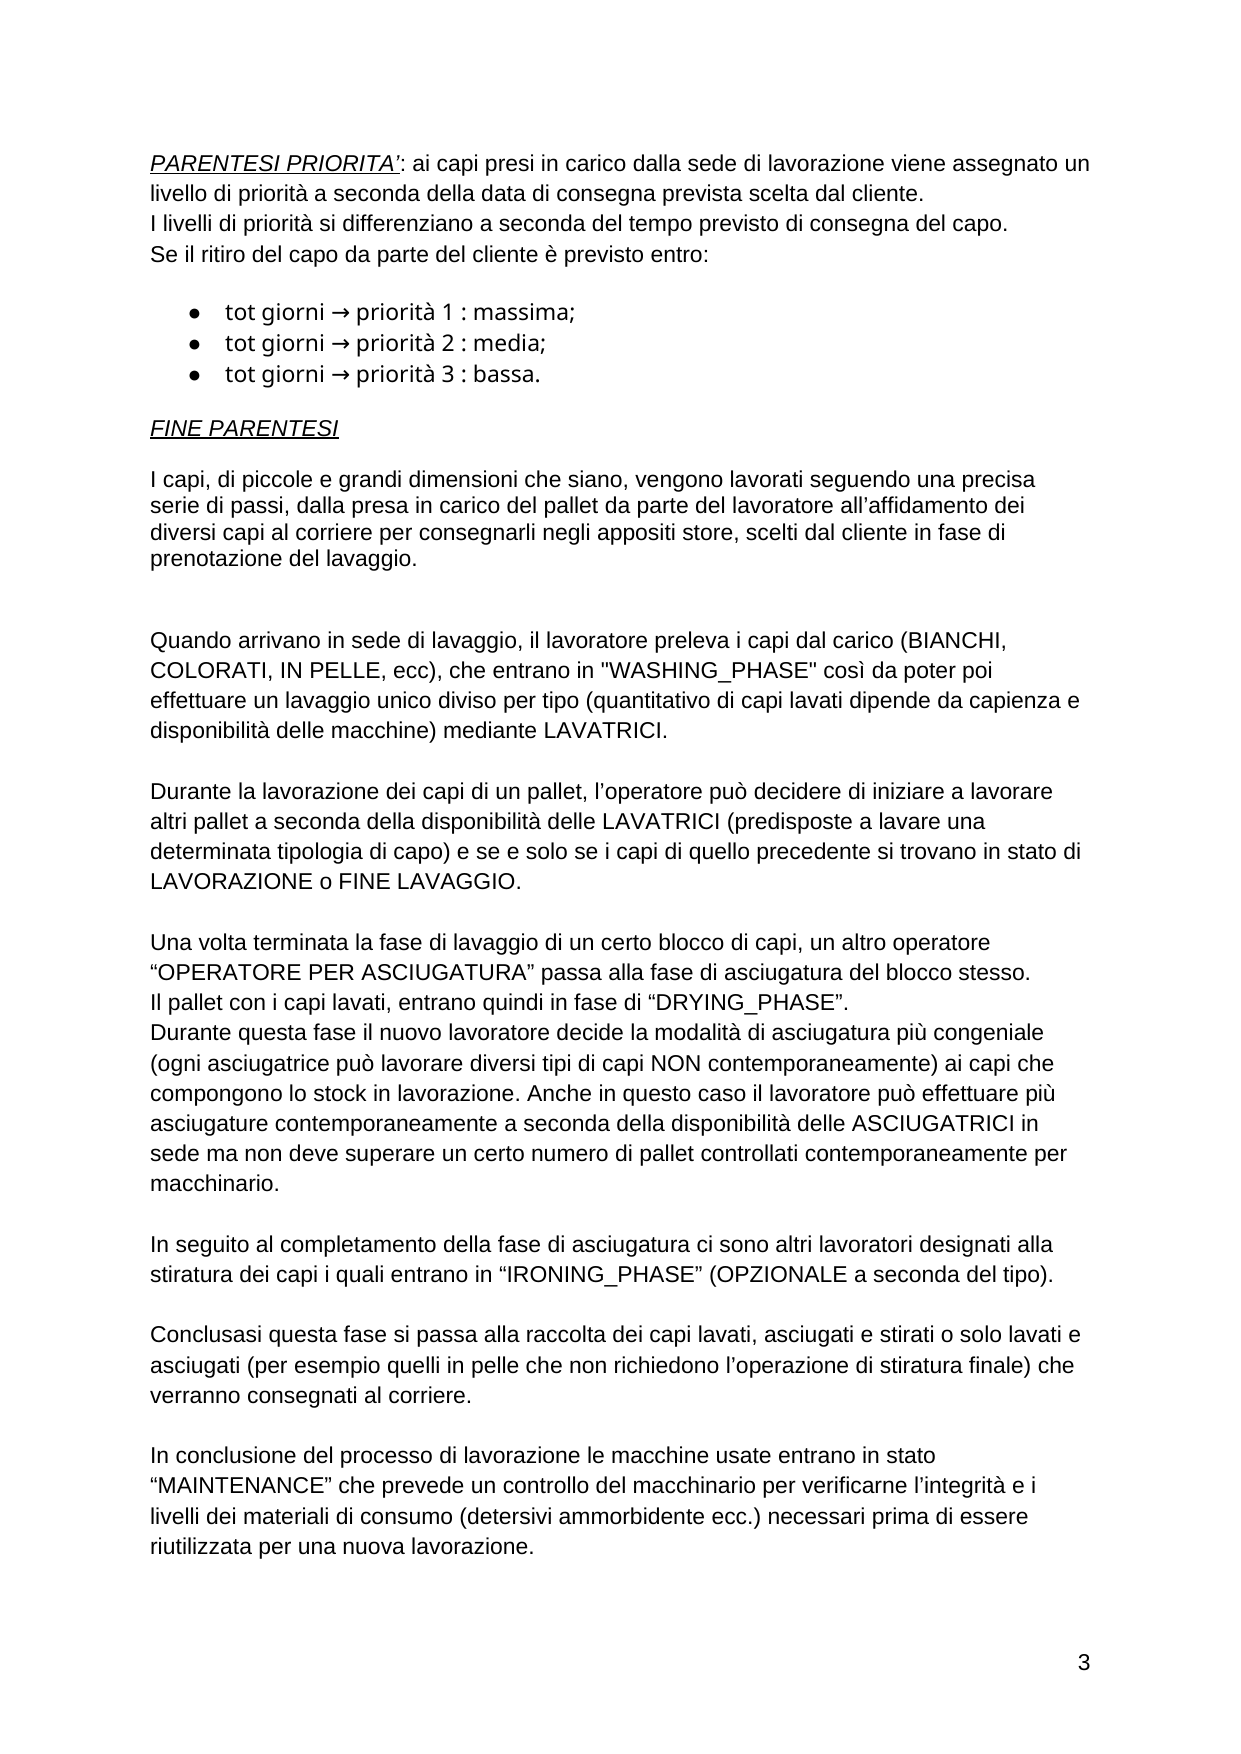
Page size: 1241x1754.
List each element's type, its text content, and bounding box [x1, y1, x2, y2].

text Quando arrivano in sede di lavaggio, il lavoratore preleva i capi dal carico (BIANCHI, COLORATI, IN PELLE, ecc), che entrano in "WASHING_PHASE" così da poter poi effettuare un lavaggio unico diviso per tipo (quantitativo di capi lavati dipende da capienza e disponibilità delle macchine) mediante LAVATRICI. [150, 627, 1090, 743]
text Conclusasi questa fase si passa alla raccolta dei capi lavati, asciugati e stirati o solo lavati e asciugati (per esempio quelli in pelle che non richiedono l’operazione di stiratura finale) che verranno consegnati al corriere. [150, 1321, 1090, 1408]
list tot giorni → priorità 3 : bassa. [187, 358, 1090, 389]
list tot giorni → priorità 2 : media; [187, 327, 1090, 358]
text Se il ritiro del capo da parte del cliente è previsto entro: [150, 241, 1090, 267]
list tot giorni → priorità 1 : massima; [187, 296, 1090, 327]
text I livelli di priorità si differenziano a seconda del tempo previsto di consegna del capo. [150, 210, 1090, 237]
text I capi, di piccole e grandi dimensioni che siano, vengono lavorati seguendo una precisa serie di passi, dalla presa in carico del pallet da parte del lavoratore all’affidamento dei diversi capi al corriere per consegnarli negli appositi store, scelti dal cliente in fase di prenotazione del lavaggio. [150, 466, 1090, 571]
text FINE PARENTESI [150, 414, 1090, 441]
text Una volta terminata la fase di lavaggio di un certo blocco di capi, un altro operatore “OPERATORE PER ASCIUGATURA” passa alla fase di asciugatura del blocco stesso. [150, 929, 1090, 985]
text Durante questa fase il nuovo lavoratore decide la modalità di asciugatura più congeniale (ogni asciugatrice può lavorare diversi tipi di capi NON contemporaneamente) ai capi che compongono lo stock in lavorazione. Anche in questo caso il lavoratore può effettuare più asciugature contemporaneamente a seconda della disponibilità delle ASCIUGATRICI in sede ma non deve superare un certo numero di pallet controllati contemporaneamente per macchinario. [150, 1019, 1090, 1197]
text Durante la lavorazione dei capi di un pallet, l’operatore può decidere di iniziare a lavorare altri pallet a seconda della disponibilità delle LAVATRICI (predisposte a lavare una determinata tipologia di capo) e se e solo se i capi di quello precedente si trovano in stato di LAVORAZIONE o FINE LAVAGGIO. [150, 778, 1090, 894]
text In conclusione del processo di lavorazione le macchine usate entrano in stato “MAINTENANCE” che prevede un controllo del macchinario per verificarne l’integrità e i livelli dei materiali di consumo (detersivi ammorbidente ecc.) necessari prima di essere riutilizzata per una nuova lavorazione. [150, 1442, 1090, 1559]
text Il pallet con i capi lavati, entrano quindi in fase di “DRYING_PHASE”. [150, 989, 1090, 1015]
text In seguito al completamento della fase di asciugatura ci sono altri lavoratori designati alla stiratura dei capi i quali entrano in “IRONING_PHASE” (OPZIONALE a seconda del tipo). [150, 1231, 1090, 1287]
